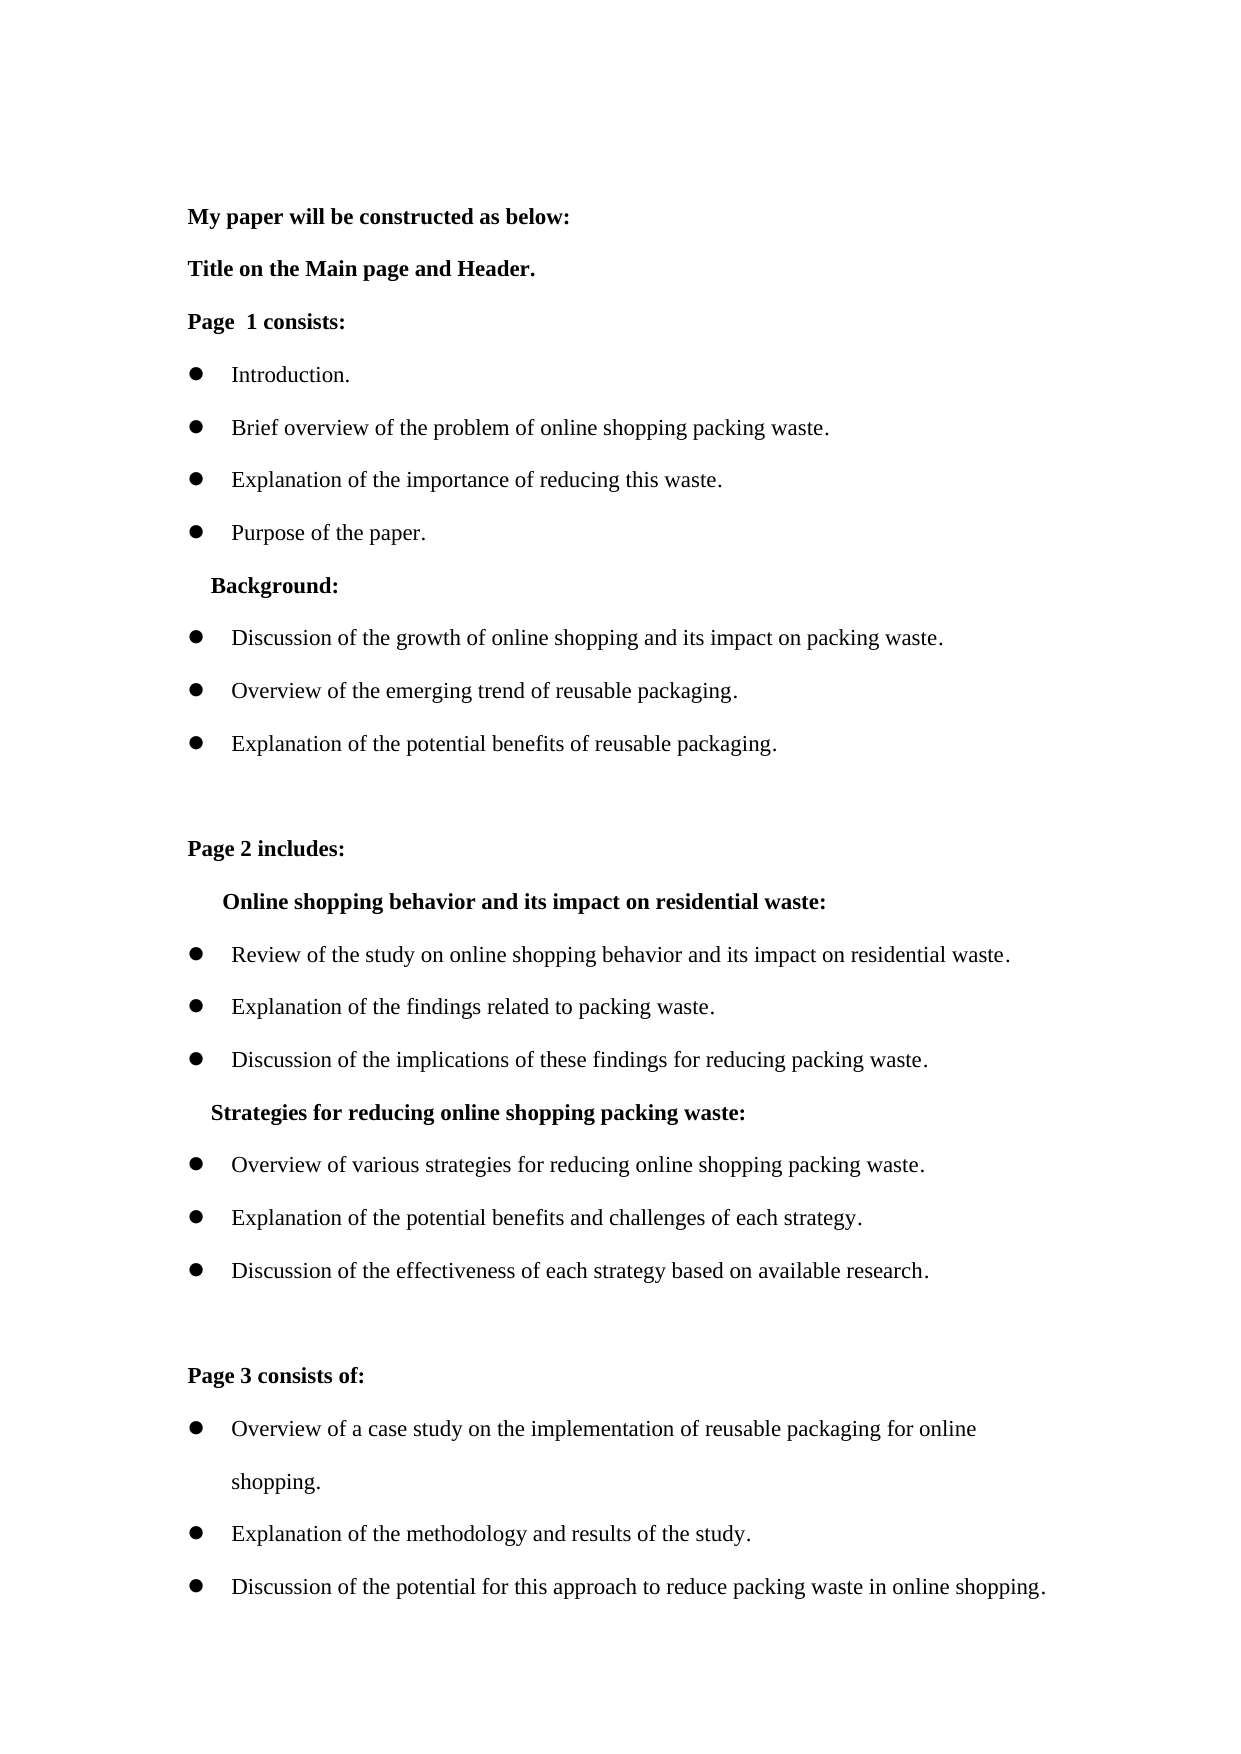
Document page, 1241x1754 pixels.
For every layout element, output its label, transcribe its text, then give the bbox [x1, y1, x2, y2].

list Discussion of the potential for this approach to reduce packing waste in online shopping. [187, 1573, 1053, 1599]
text Page 2 includes: [187, 835, 1053, 862]
list Discussion of the effectiveness of each strategy based on available research. [187, 1257, 1053, 1283]
list Discussion of the implications of these findings for reducing packing waste. [187, 1046, 1053, 1072]
list Explanation of the findings related to packing waste. [187, 993, 1053, 1020]
list Brief overview of the problem of online shopping packing waste. [187, 413, 1053, 440]
list Purpose of the paper. [187, 519, 1053, 545]
text Strategies for reducing online shopping packing waste: [187, 1099, 1053, 1125]
list Explanation of the methodology and results of the study. [187, 1520, 1053, 1547]
list Online shopping behavior and its impact on residential waste: [187, 888, 1053, 914]
list Discussion of the growth of online shopping and its impact on packing waste. [187, 624, 1053, 651]
list Overview of the emerging trend of reusable packaging. [187, 677, 1053, 703]
text Title on the Main page and Header. [187, 255, 1053, 282]
list Introduction. [187, 361, 1053, 387]
list Explanation of the potential benefits and challenges of each strategy. [187, 1204, 1053, 1231]
list Explanation of the potential benefits of reusable packaging. [187, 730, 1053, 756]
list Explanation of the importance of reducing this waste. [187, 466, 1053, 493]
text Page 1 consists: [187, 308, 1053, 334]
list Overview of various strategies for reducing online shopping packing waste. [187, 1151, 1053, 1178]
text Page 3 consists of: [187, 1362, 1053, 1389]
text Background: [187, 572, 1053, 598]
list Overview of a case study on the implementation of reusable packaging for online shopping. [187, 1415, 1053, 1494]
text My paper will be constructed as below: [187, 203, 1053, 229]
list Review of the study on online shopping behavior and its impact on residential waste. [187, 941, 1053, 967]
